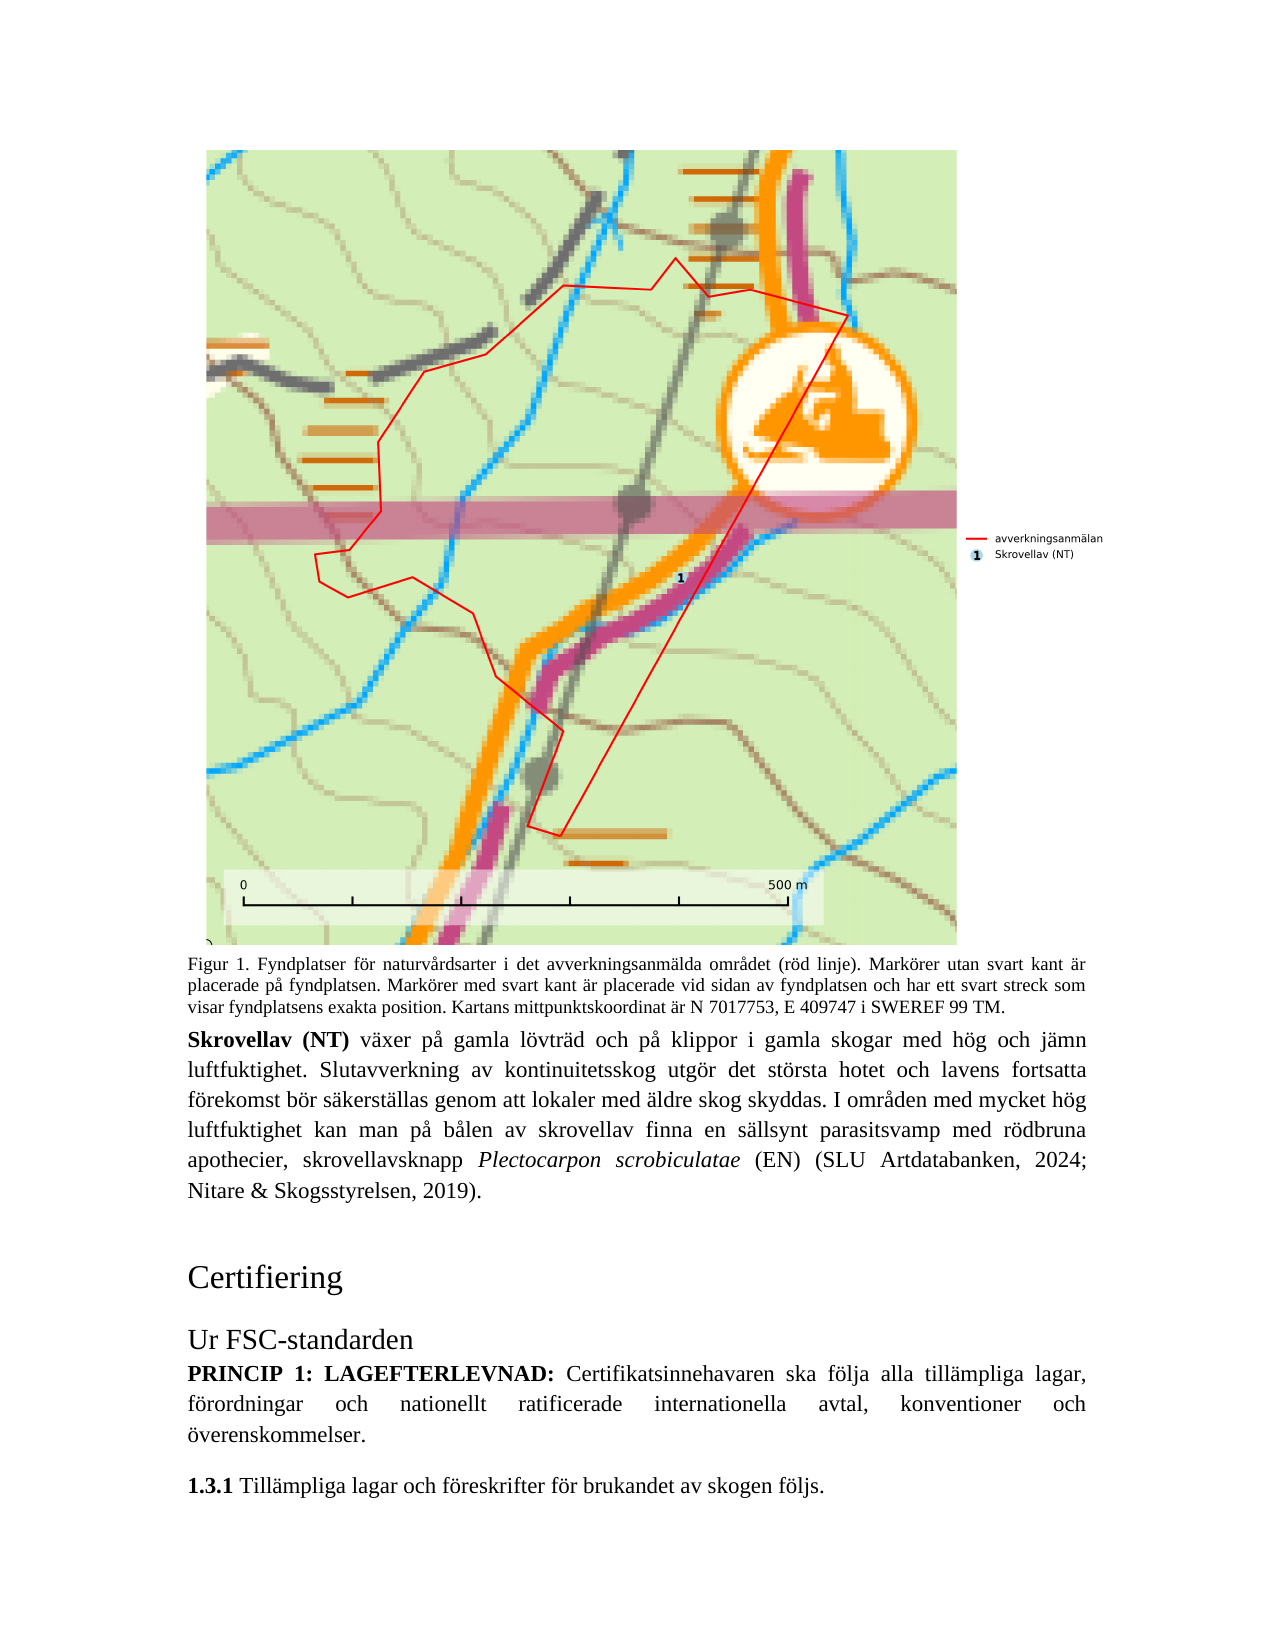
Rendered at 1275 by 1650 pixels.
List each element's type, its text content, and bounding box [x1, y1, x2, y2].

picture [206, 150, 1107, 945]
text Skrovellav (NT) växer på gamla lövträd och på klippor i gamla skogar med hög och jämn luftfuktighet. Slutavverkning av kontinuitetsskog utgör det största hotet och lavens fortsatta förekomst bör säkerställas genom att lokaler med äldre skog skyddas. I områden med mycket hög luftfuktighet kan man på bålen av skrovellav finna en sällsynt parasitsvamp med rödbruna apothecier, skrovellavsknapp Plectocarpon scrobiculatae (EN) (SLU Artdatabanken, 2024; Nitare & Skogsstyrelsen, 2019). [187, 1026, 1087, 1203]
text PRINCIP 1: LAGEFTERLEVNAD: Certifikatsinnehavaren ska följa alla tillämpliga lagar, förordningar och nationellt ratificerade internationella avtal, konventioner och överenskommelser. [187, 1360, 1087, 1447]
subtitle Certifiering [187, 1257, 1087, 1295]
text 1.3.1 Tillämpliga lagar och föreskrifter för brukandet av skogen följs. [187, 1472, 1087, 1498]
subtitle Ur FSC-standarden [187, 1322, 1087, 1355]
text Figur 1. Fyndplatser för naturvårdsarter i det avverkningsanmälda området (röd linje). Markörer utan svart kant är placerade på fyndplatsen. Markörer med svart kant är placerade vid sidan av fyndplatsen och har ett svart streck som visar fyndplatsens exakta position. Kartans mittpunktskoordinat är N 7017753, E 409747 i SWEREF 99 TM. [187, 953, 1087, 1017]
